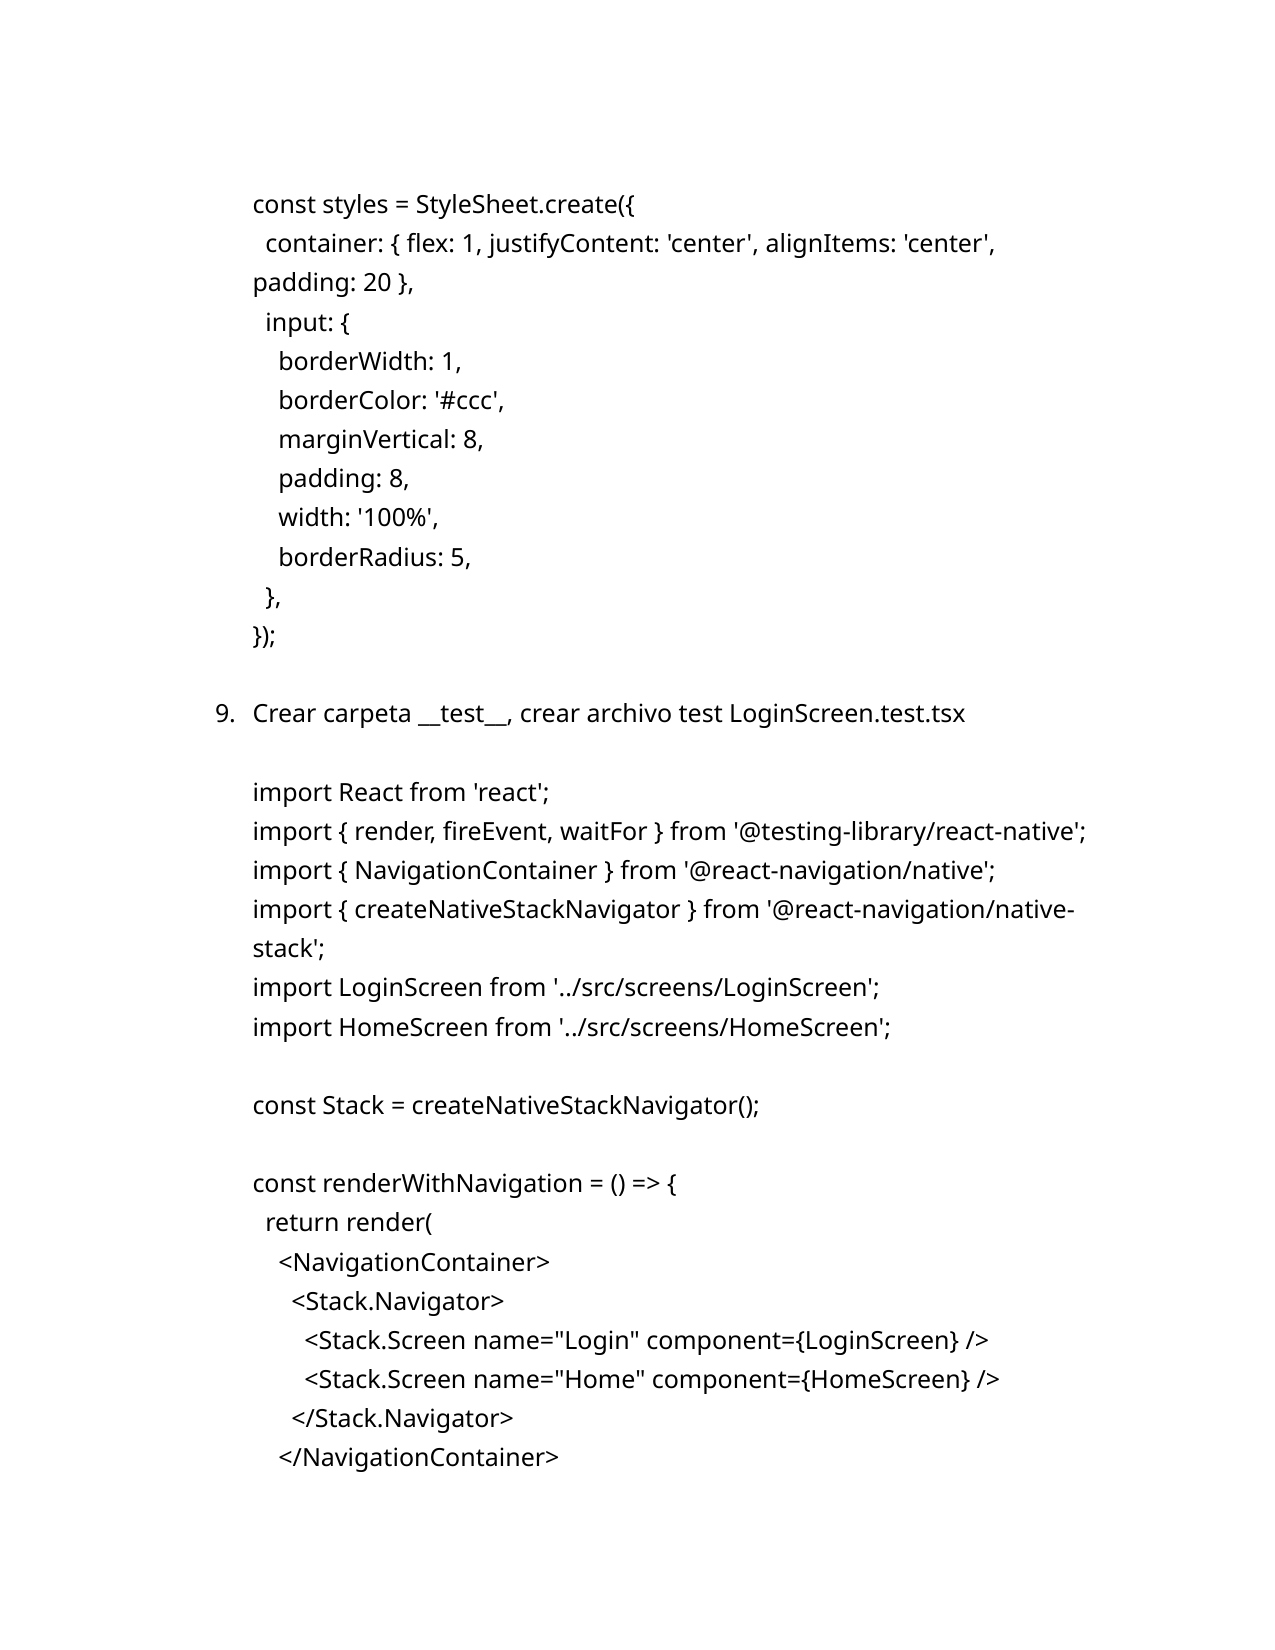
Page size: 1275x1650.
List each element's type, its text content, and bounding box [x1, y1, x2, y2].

list import { NavigationContainer } from '@react-navigation/native'; [252, 853, 1098, 887]
list const styles = StyleSheet.create({ [252, 187, 1098, 221]
list input: { [252, 304, 1098, 338]
list padding: 8, [252, 461, 1098, 495]
list import HomeScreen from '../src/screens/HomeScreen'; [252, 1009, 1098, 1043]
list <Stack.Navigator> [252, 1283, 1098, 1317]
list Crear carpeta __test__, crear archivo test LoginScreen.test.tsx [215, 696, 1098, 730]
list }); [252, 618, 1098, 652]
list borderColor: '#ccc', [252, 383, 1098, 417]
list container: { flex: 1, justifyContent: 'center', alignItems: 'center', padding: 20 }, [252, 226, 1098, 299]
list </Stack.Navigator> [252, 1401, 1098, 1435]
list <Stack.Screen name="Home" component={HomeScreen} /> [252, 1362, 1098, 1396]
list import LoginScreen from '../src/screens/LoginScreen'; [252, 970, 1098, 1004]
list import { render, fireEvent, waitFor } from '@testing-library/react-native'; [252, 813, 1098, 847]
list marginVertical: 8, [252, 422, 1098, 456]
list }, [252, 578, 1098, 612]
list <Stack.Screen name="Login" component={LoginScreen} /> [252, 1323, 1098, 1357]
list borderWidth: 1, [252, 343, 1098, 377]
list <NavigationContainer> [252, 1244, 1098, 1278]
list import { createNativeStackNavigator } from '@react-navigation/native-stack'; [252, 892, 1098, 965]
list import React from 'react'; [252, 774, 1098, 808]
list const Stack = createNativeStackNavigator(); [252, 1088, 1098, 1122]
list </NavigationContainer> [252, 1440, 1098, 1474]
list width: '100%', [252, 500, 1098, 534]
list return render( [252, 1205, 1098, 1239]
list const renderWithNavigation = () => { [252, 1166, 1098, 1200]
list borderRadius: 5, [252, 539, 1098, 573]
